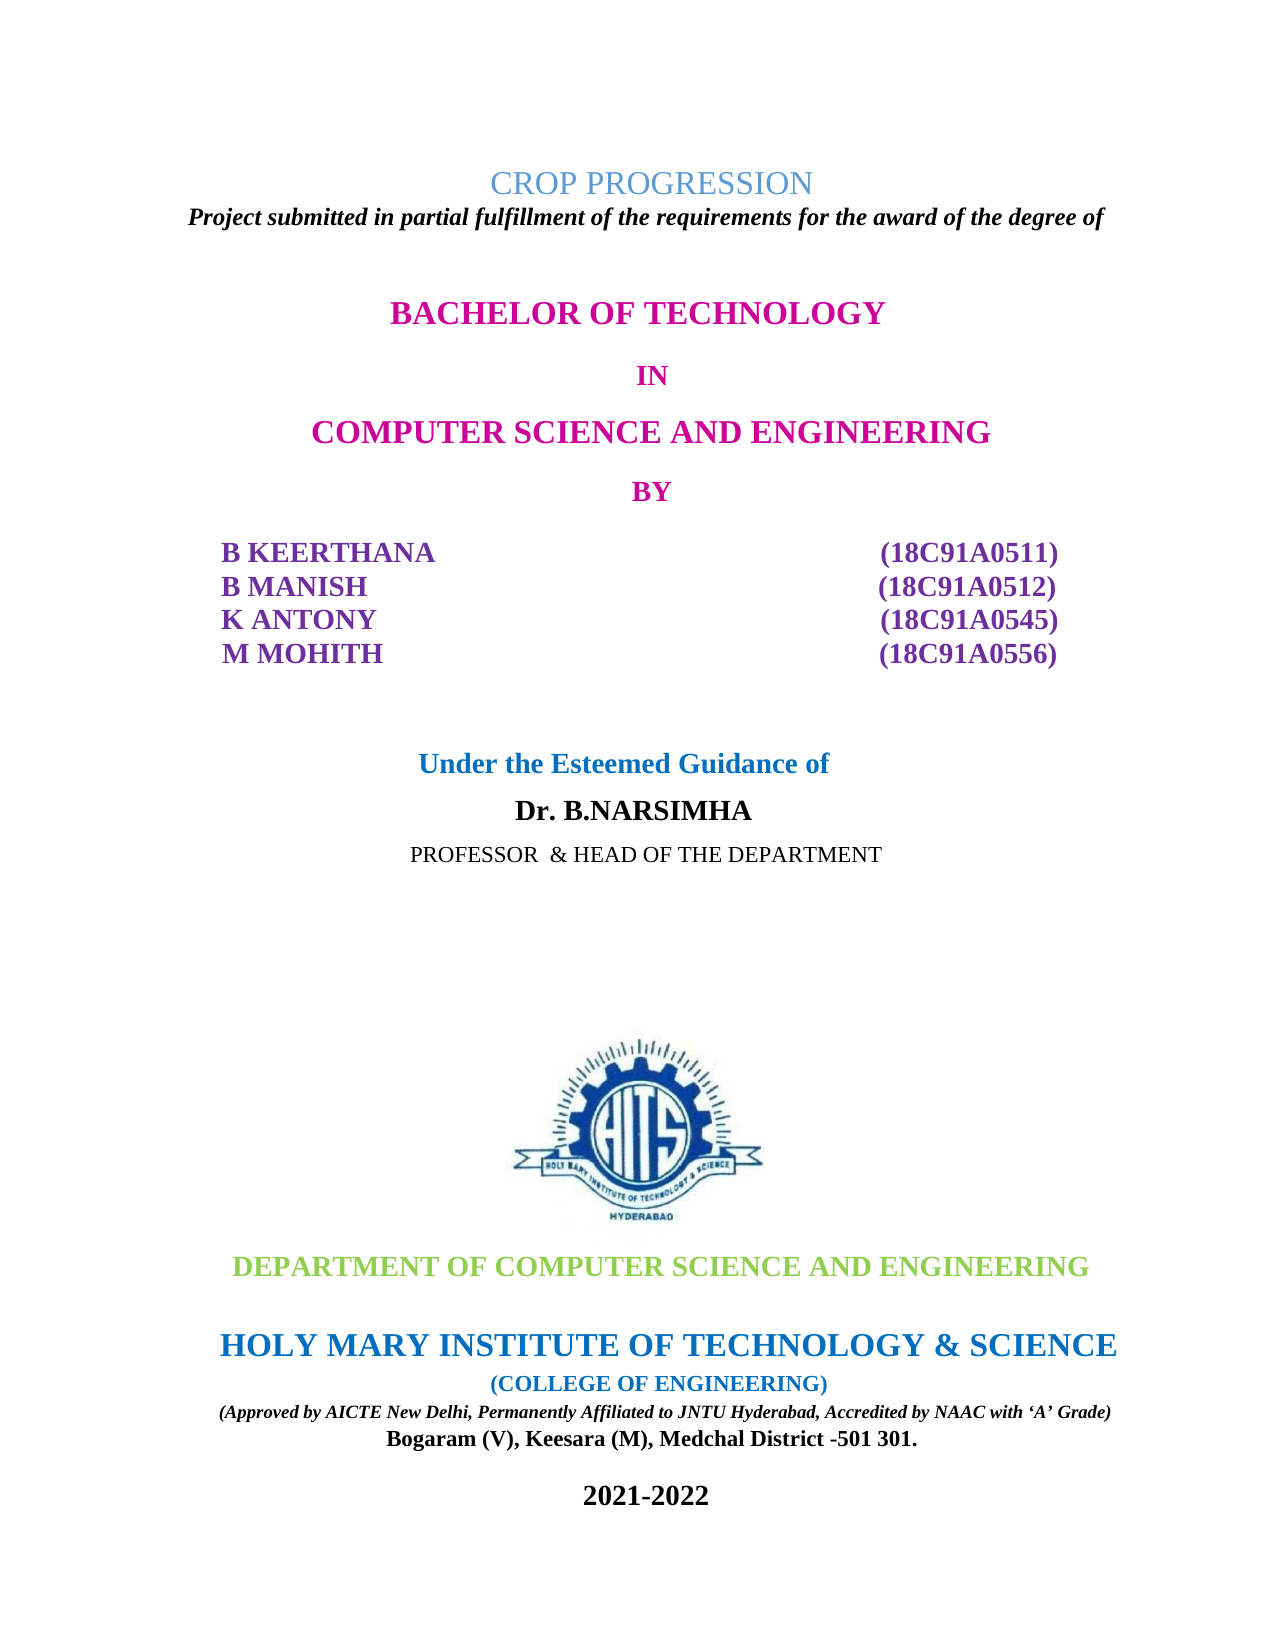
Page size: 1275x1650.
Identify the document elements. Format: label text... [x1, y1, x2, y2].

text 2021-2022 [127, 1478, 1164, 1512]
subtitle BACHELOR OF TECHNOLOGY [128, 293, 1148, 332]
text HOLY MARY INSTITUTE OF TECHNOLOGY & SCIENCE [220, 1325, 1164, 1363]
picture [505, 1028, 766, 1250]
text Bogaram (V), Keesara (M), Medchal District -501 301. [139, 1426, 1164, 1452]
text COMPUTER SCIENCE AND ENGINEERING [138, 413, 1164, 451]
text PROFESSOR & HEAD OF THE DEPARTMENT [127, 841, 1164, 867]
text Dr. B.NARSIMHA [127, 793, 899, 827]
text (Approved by AICTE New Delhi, Permanently Affiliated to JNTU Hyderabad, Accredited by NAAC with ‘A’ Grade) [218, 1401, 1164, 1422]
subtitle CROP PROGRESSION [139, 163, 1164, 202]
text Under the Esteemed Guidance of [352, 746, 899, 780]
text B MANISH (18C91A0512) [221, 569, 1164, 603]
text BY [139, 474, 1164, 507]
subtitle DEPARTMENT OF COMPUTER SCIENCE AND ENGINEERING [232, 1025, 1164, 1283]
text Project submitted in partial fulfillment of the requirements for the award of the degree of [127, 202, 1164, 231]
text M MOHITH (18C91A0556) [127, 636, 1164, 670]
text (COLLEGE OF ENGINEERING) [153, 1370, 1164, 1396]
text K ANTONY (18C91A0545) [221, 603, 1164, 636]
subtitle IN [139, 358, 1164, 391]
text B KEERTHANA (18C91A0511) [221, 536, 1164, 569]
